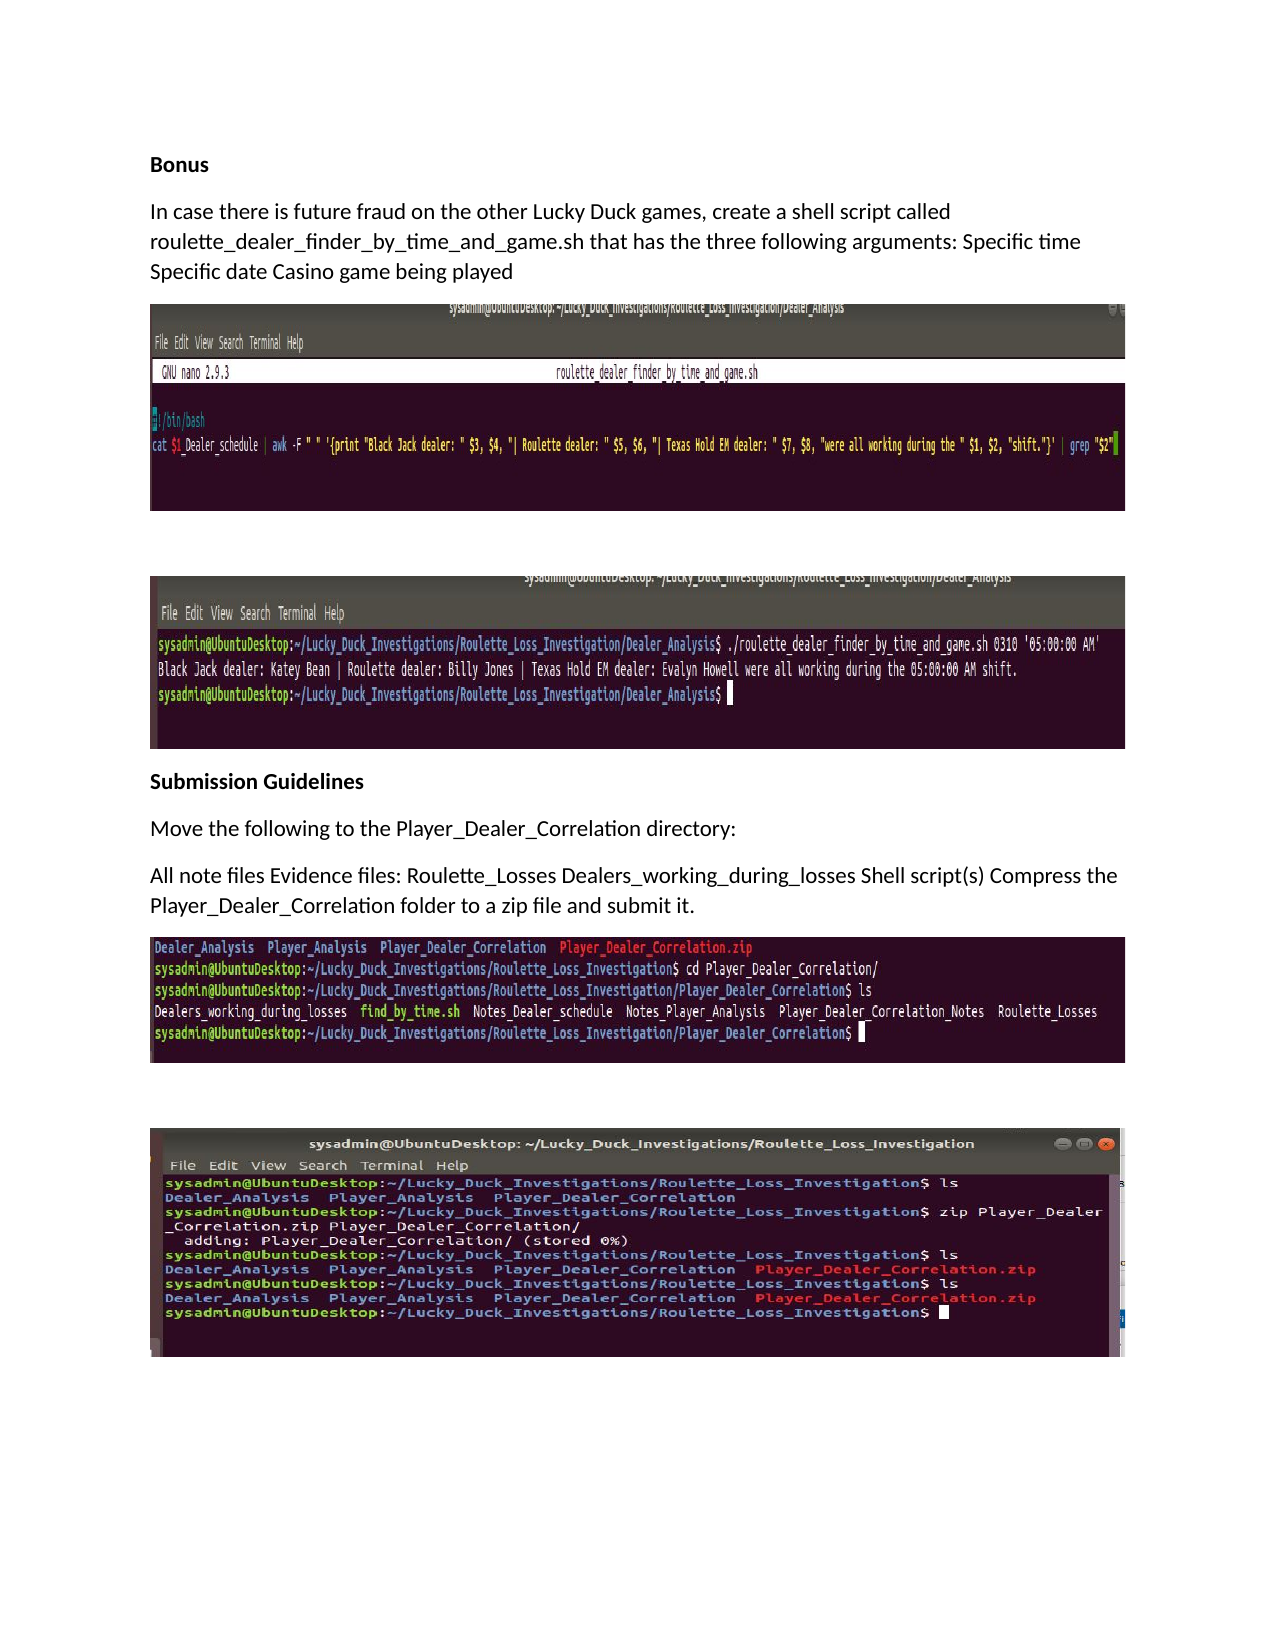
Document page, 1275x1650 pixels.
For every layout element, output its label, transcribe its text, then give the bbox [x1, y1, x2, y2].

picture [150, 937, 1125, 1063]
text All note files Evidence files: Roulette_Losses Dealers_working_during_losses Shell script(s) Compress the Player_Dealer_Correlation folder to a zip file and submit it. [150, 861, 1125, 919]
text Bonus [150, 150, 1125, 178]
text Move the following to the Player_Dealer_Correlation directory: [150, 814, 1125, 842]
picture [150, 576, 1125, 749]
text Submission Guidelines [150, 767, 1125, 795]
picture [150, 304, 1125, 511]
text In case there is future fraud on the other Lucky Duck games, create a shell script called roulette_dealer_finder_by_time_and_game.sh that has the three following arguments: Specific time Specific date Casino game being played [150, 197, 1125, 285]
picture [150, 1128, 1125, 1357]
